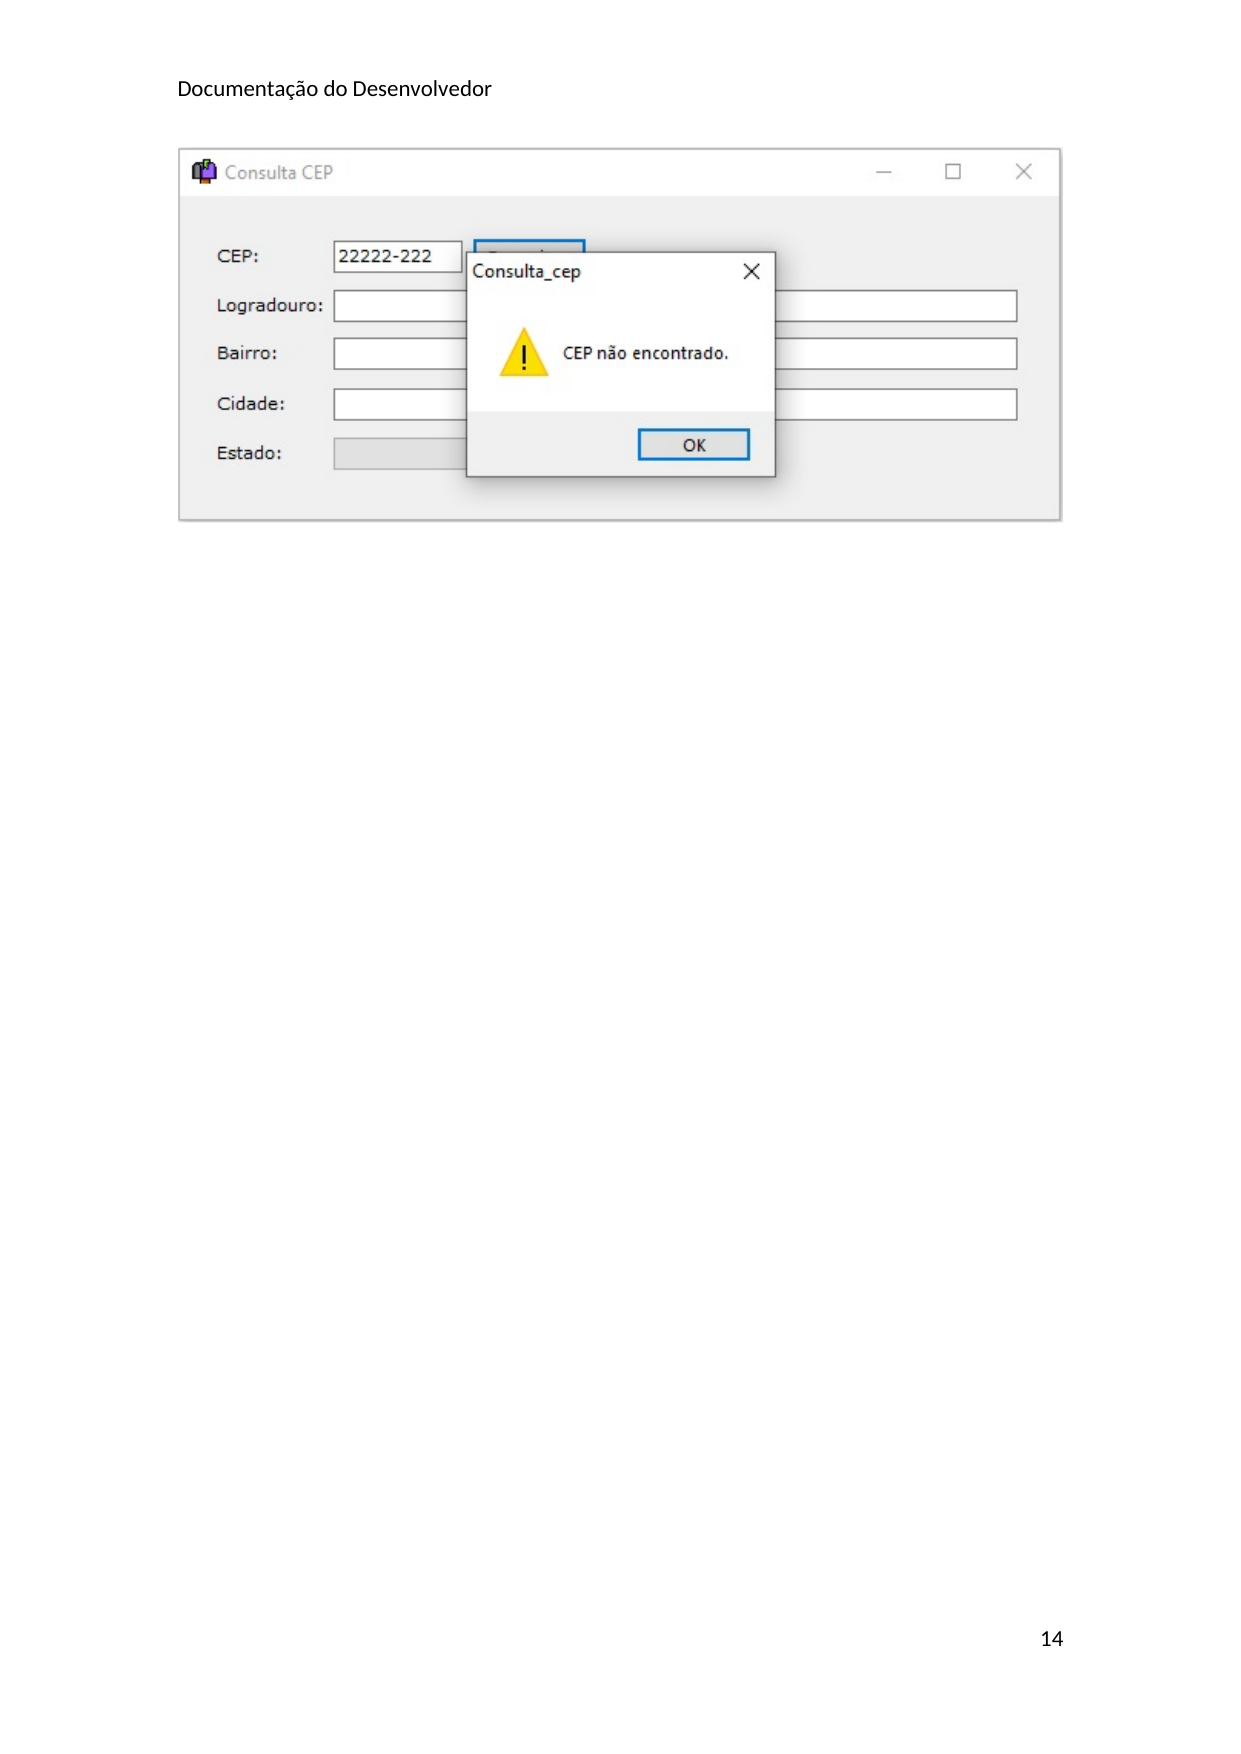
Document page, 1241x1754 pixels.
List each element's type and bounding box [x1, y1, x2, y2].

picture [177, 147, 1063, 524]
